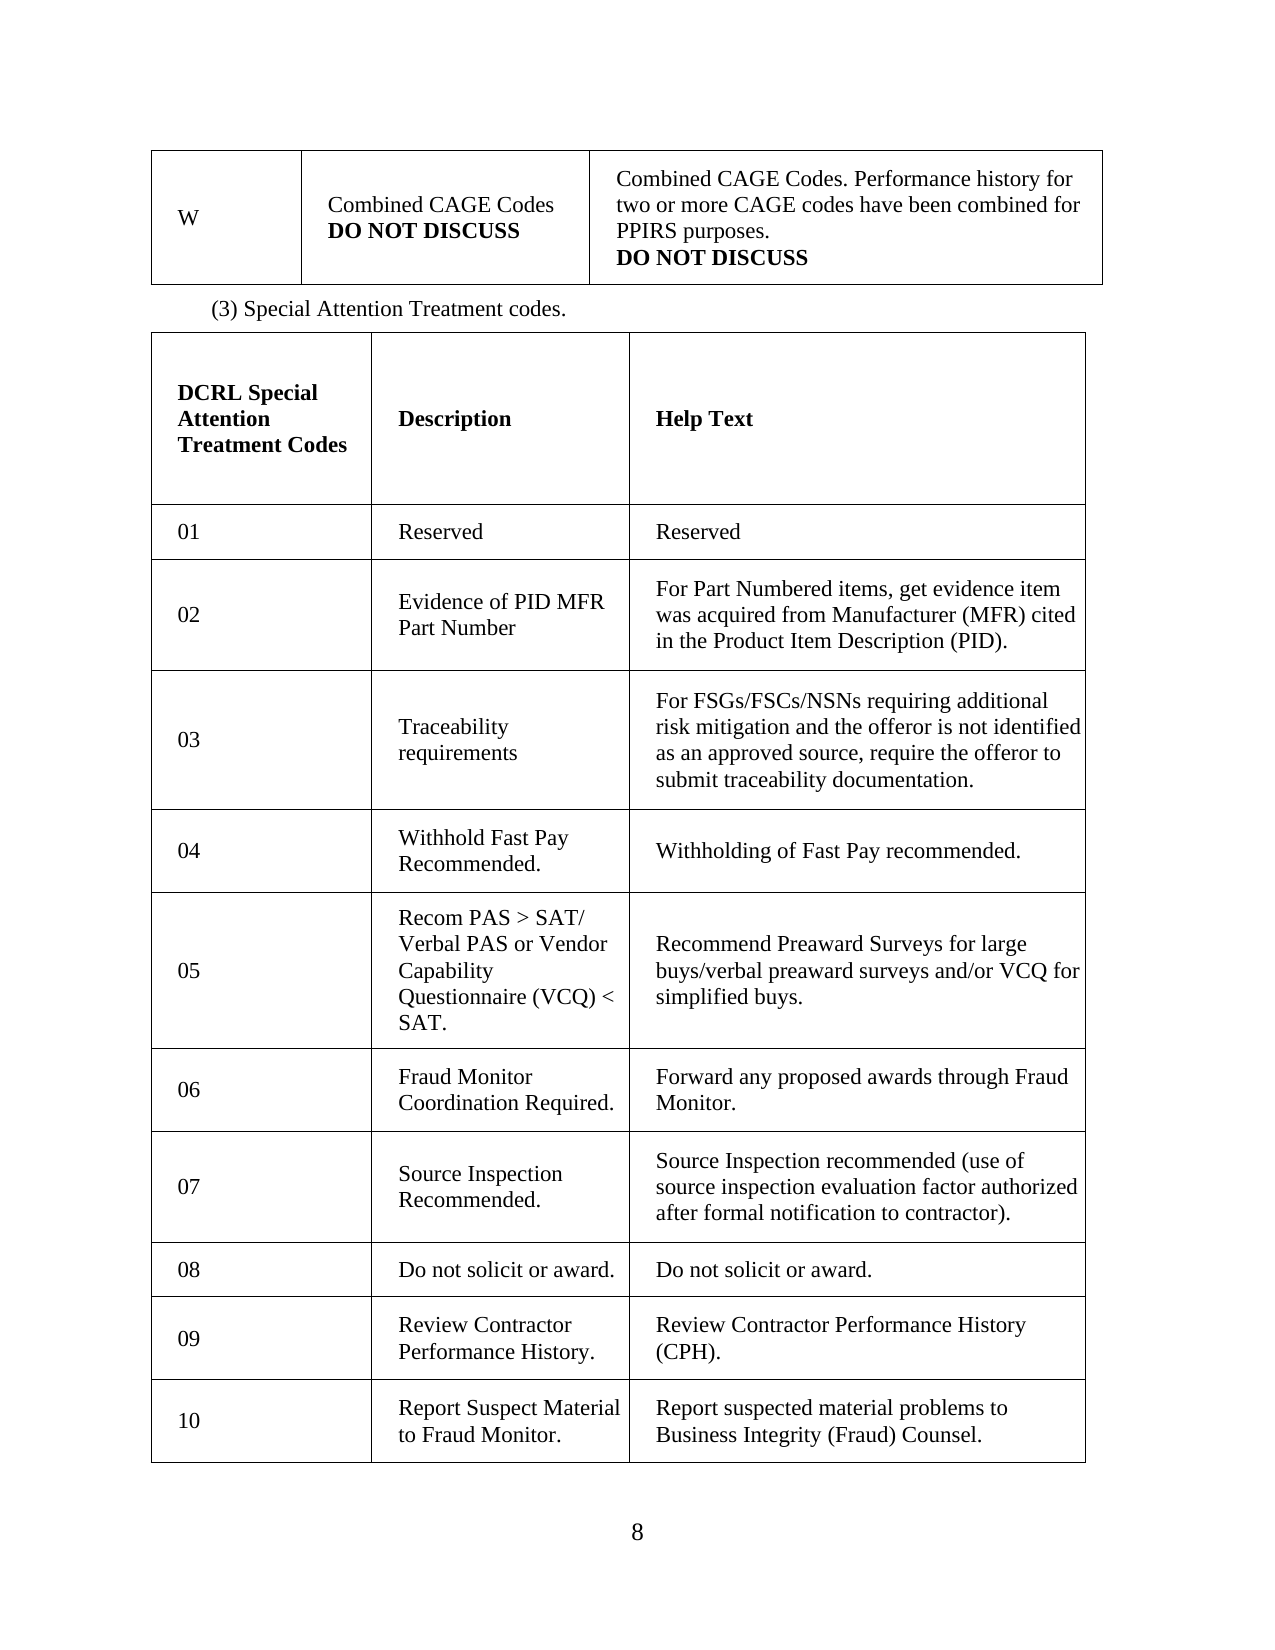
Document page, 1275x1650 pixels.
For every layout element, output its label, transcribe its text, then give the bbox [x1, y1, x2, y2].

table_cell 08 [152, 1243, 371, 1296]
table_cell 02 [152, 560, 371, 669]
table_cell Recommend Preaward Surveys for large buys/verbal preaward surveys and/or VCQ for simplified buys. [630, 893, 1085, 1048]
table_cell Combined CAGE Codes. Performance history for two or more CAGE codes have been combined for PPIRS purposes. DO NOT DISCUSS [590, 151, 1102, 284]
table_cell Report Suspect Material to Fraud Monitor. [372, 1380, 629, 1462]
table_cell Do not solicit or award. [630, 1243, 1085, 1296]
table_cell 04 [152, 810, 371, 891]
table_cell Review Contractor Performance History (CPH). [630, 1297, 1085, 1379]
table_cell Recom PAS > SAT/ Verbal PAS or Vendor Capability Questionnaire (VCQ) < SAT. [372, 893, 629, 1048]
table_cell Reserved [372, 505, 629, 559]
table_header DCRL Special Attention Treatment Codes [152, 333, 371, 504]
table_cell 05 [152, 893, 371, 1048]
table_cell Fraud Monitor Coordination Required. [372, 1049, 629, 1131]
table_cell Evidence of PID MFR Part Number [372, 560, 629, 669]
table_cell 06 [152, 1049, 371, 1131]
table_cell 10 [152, 1380, 371, 1462]
table_cell 03 [152, 671, 371, 809]
table_cell For FSGs/FSCs/NSNs requiring additional risk mitigation and the offeror is not identified as an approved source, require the offeror to submit traceability documentation. [630, 671, 1085, 809]
table_header Help Text [630, 333, 1085, 504]
table_cell Withhold Fast Pay Recommended. [372, 810, 629, 891]
table_cell Report suspected material problems to Business Integrity (Fraud) Counsel. [630, 1380, 1085, 1462]
table_cell Combined CAGE Codes DO NOT DISCUSS [302, 151, 589, 284]
table_cell Source Inspection recommended (use of source inspection evaluation factor authorized after formal notification to contractor). [630, 1132, 1085, 1241]
table_cell Reserved [630, 505, 1085, 559]
table_cell For Part Numbered items, get evidence item was acquired from Manufacturer (MFR) cited in the Product Item Description (PID). [630, 560, 1085, 669]
table_cell Traceability requirements [372, 671, 629, 809]
table_cell 09 [152, 1297, 371, 1379]
text (3) Special Attention Treatment codes. [201, 285, 1135, 332]
table_cell Review Contractor Performance History. [372, 1297, 629, 1379]
table_cell Withholding of Fast Pay recommended. [630, 810, 1085, 891]
table_header Description [372, 333, 629, 504]
table_cell W [152, 151, 301, 284]
table_cell 07 [152, 1132, 371, 1241]
table_cell Source Inspection Recommended. [372, 1132, 629, 1241]
table_cell 01 [152, 505, 371, 559]
table_cell Do not solicit or award. [372, 1243, 629, 1296]
table_cell Forward any proposed awards through Fraud Monitor. [630, 1049, 1085, 1131]
